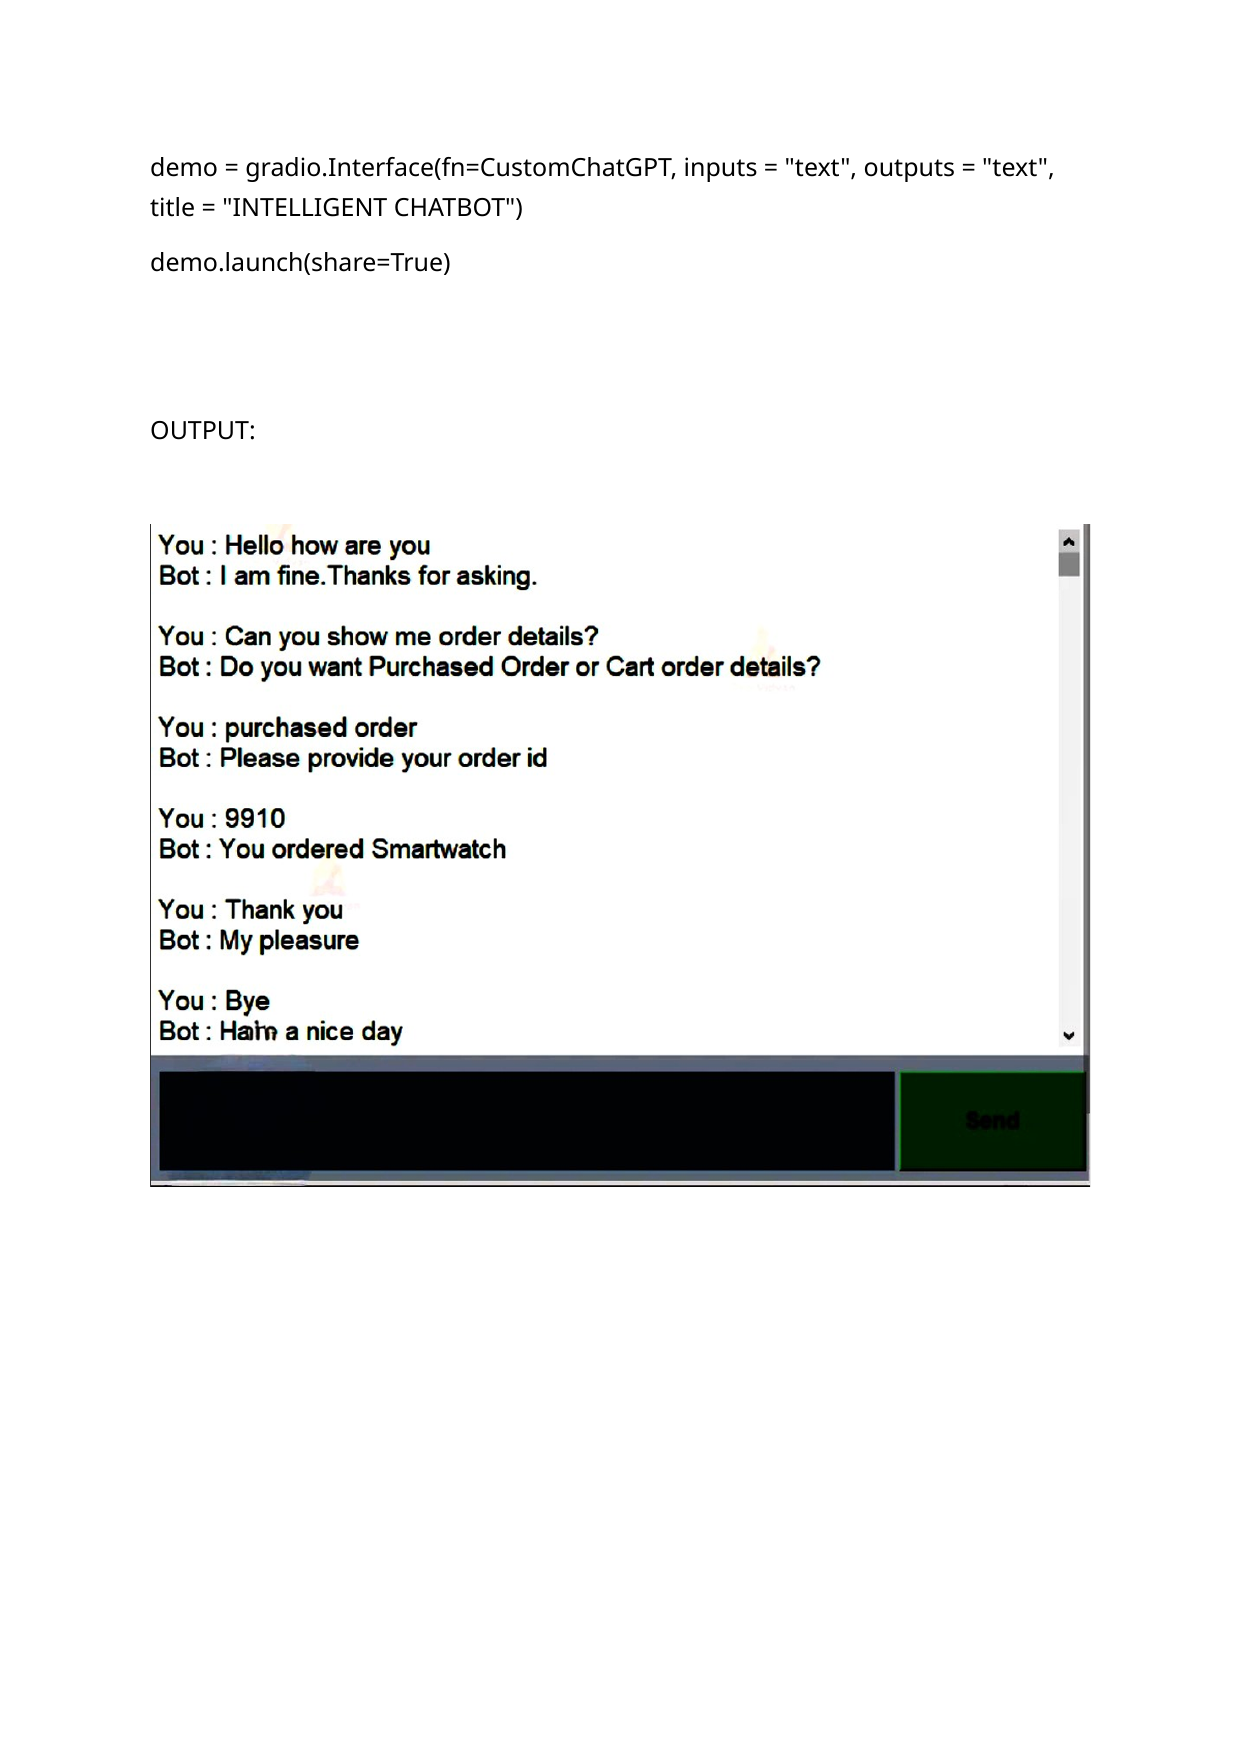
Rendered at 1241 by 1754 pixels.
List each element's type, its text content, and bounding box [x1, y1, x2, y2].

text demo = gradio.Interface(fn=CustomChatGPT, inputs = "text", outputs = "text", title = "INTELLIGENT CHATBOT") [150, 150, 1090, 223]
text demo.launch(share=True) [150, 245, 1090, 279]
picture [150, 524, 1091, 1187]
text OUTPUT: [150, 412, 1090, 447]
